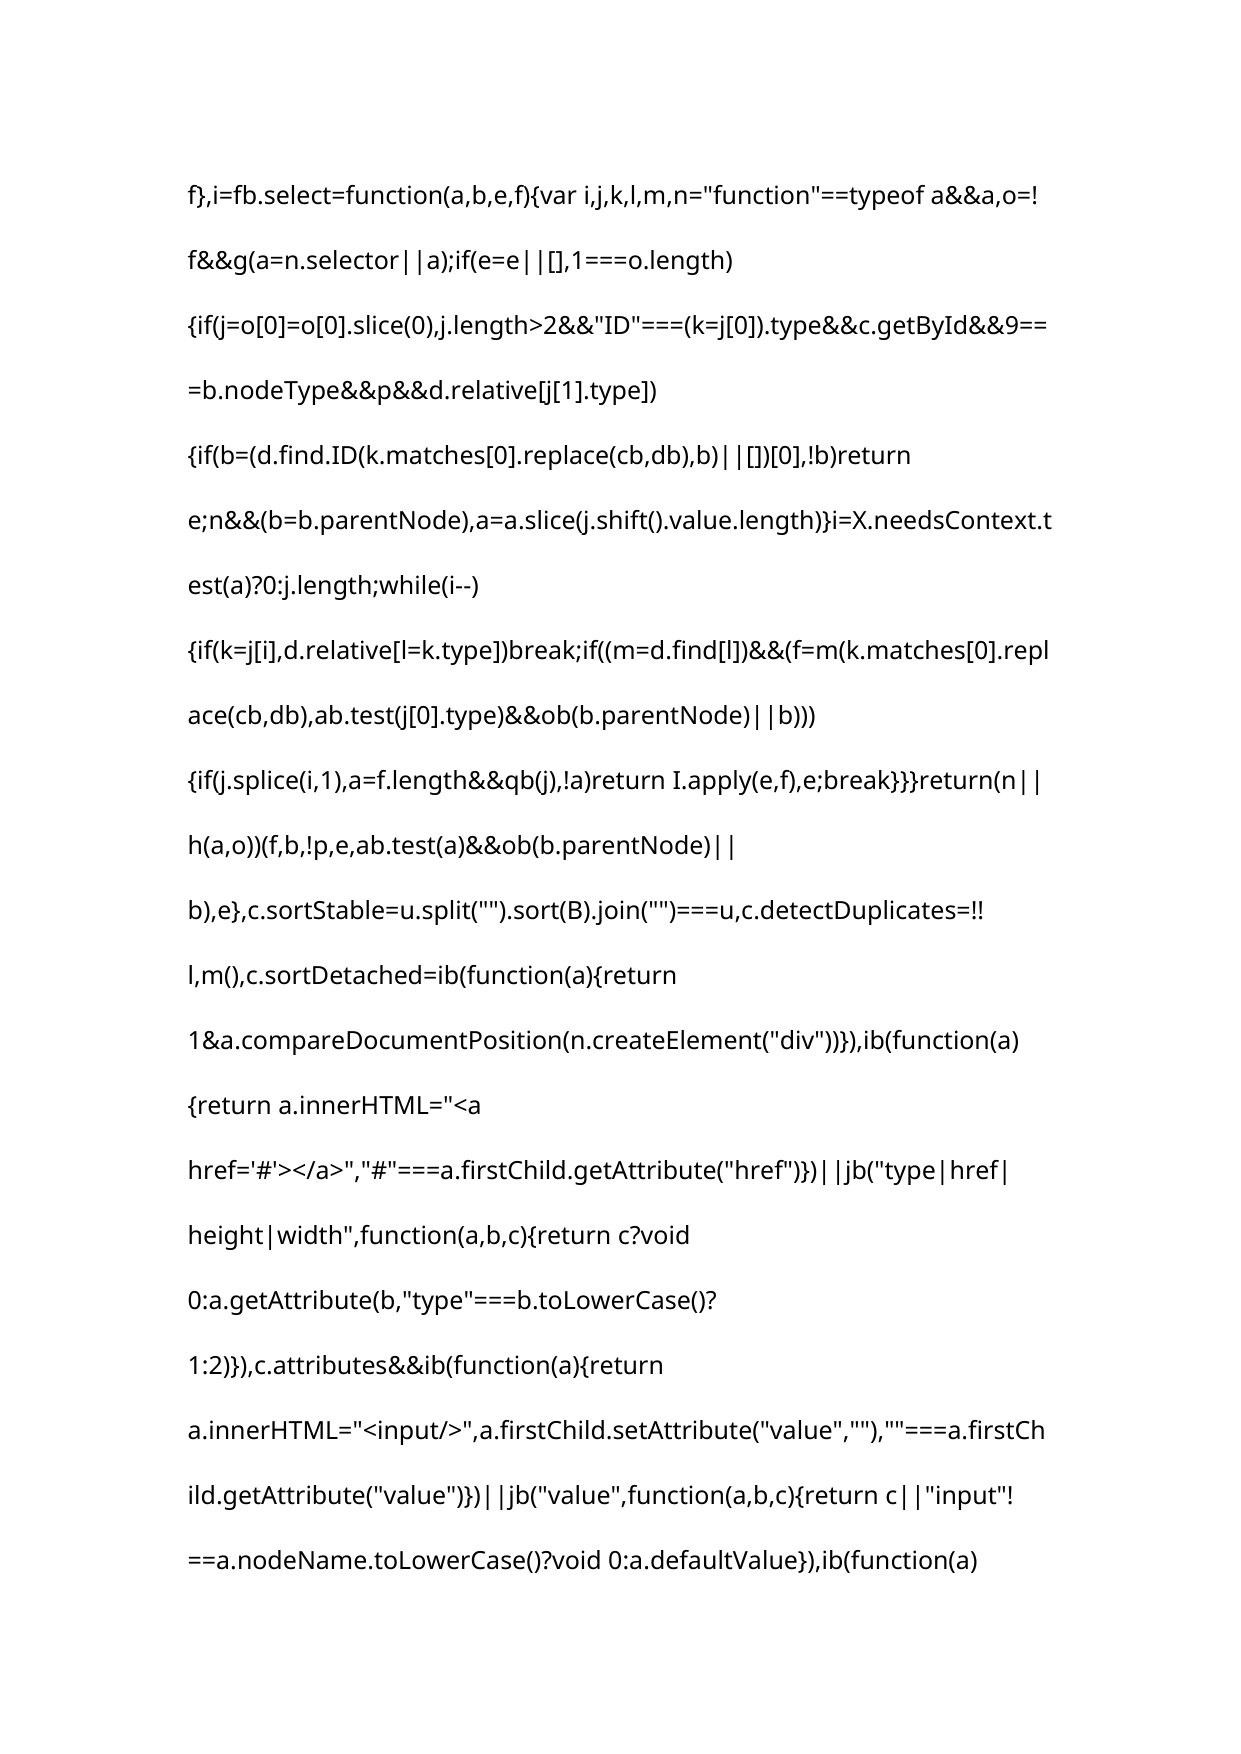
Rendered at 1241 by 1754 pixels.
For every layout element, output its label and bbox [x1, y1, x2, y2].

text [187, 162, 1053, 1592]
